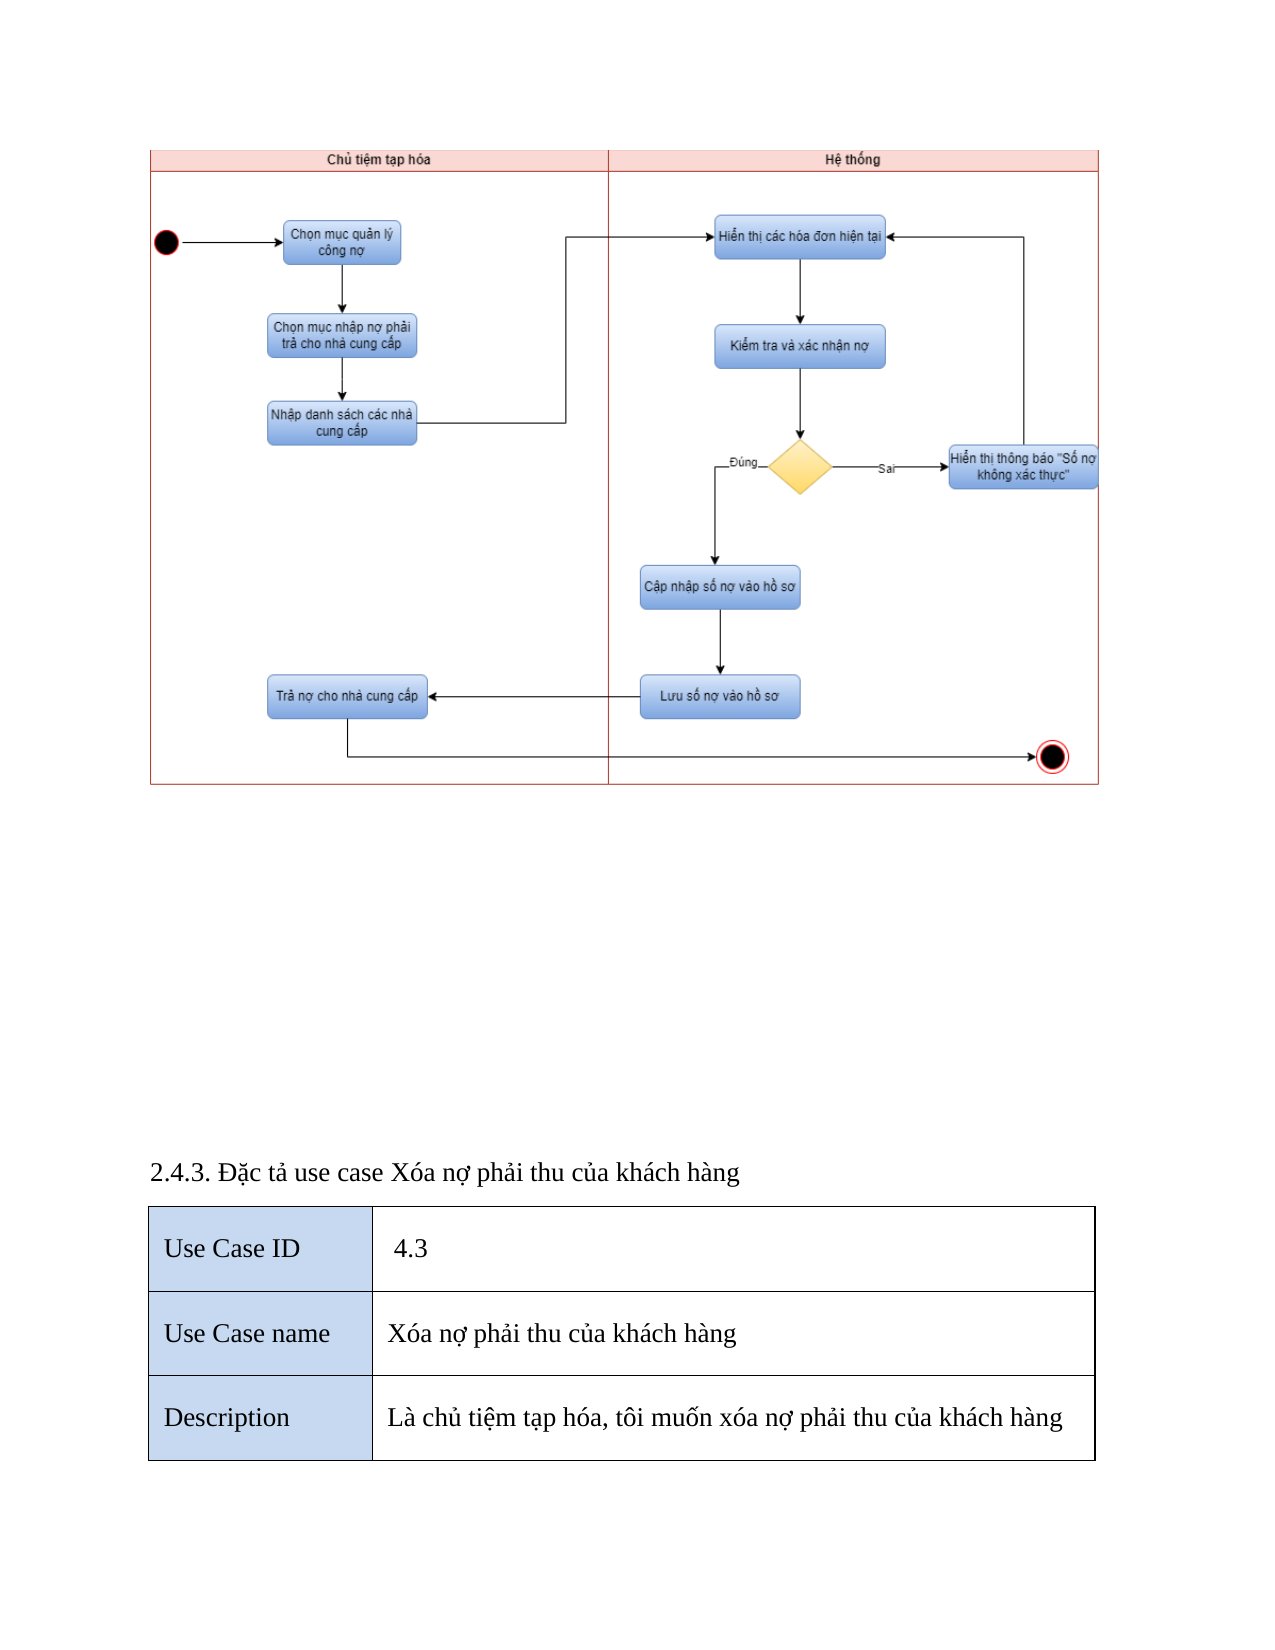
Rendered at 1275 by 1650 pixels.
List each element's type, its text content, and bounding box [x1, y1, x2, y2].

text 2.4.3. Đặc tả use case Xóa nợ phải thu của khách hàng [150, 1156, 1167, 1187]
table_cell Use Case name [149, 1292, 372, 1375]
table_header 4.3 [373, 1207, 1094, 1291]
table_header Use Case ID [149, 1207, 372, 1291]
table_cell Description [149, 1376, 372, 1460]
table_cell Là chủ tiệm tạp hóa, tôi muốn xóa nợ phải thu của khách hàng [373, 1376, 1094, 1460]
table_cell Xóa nợ phải thu của khách hàng [373, 1292, 1094, 1375]
picture [150, 150, 1100, 786]
